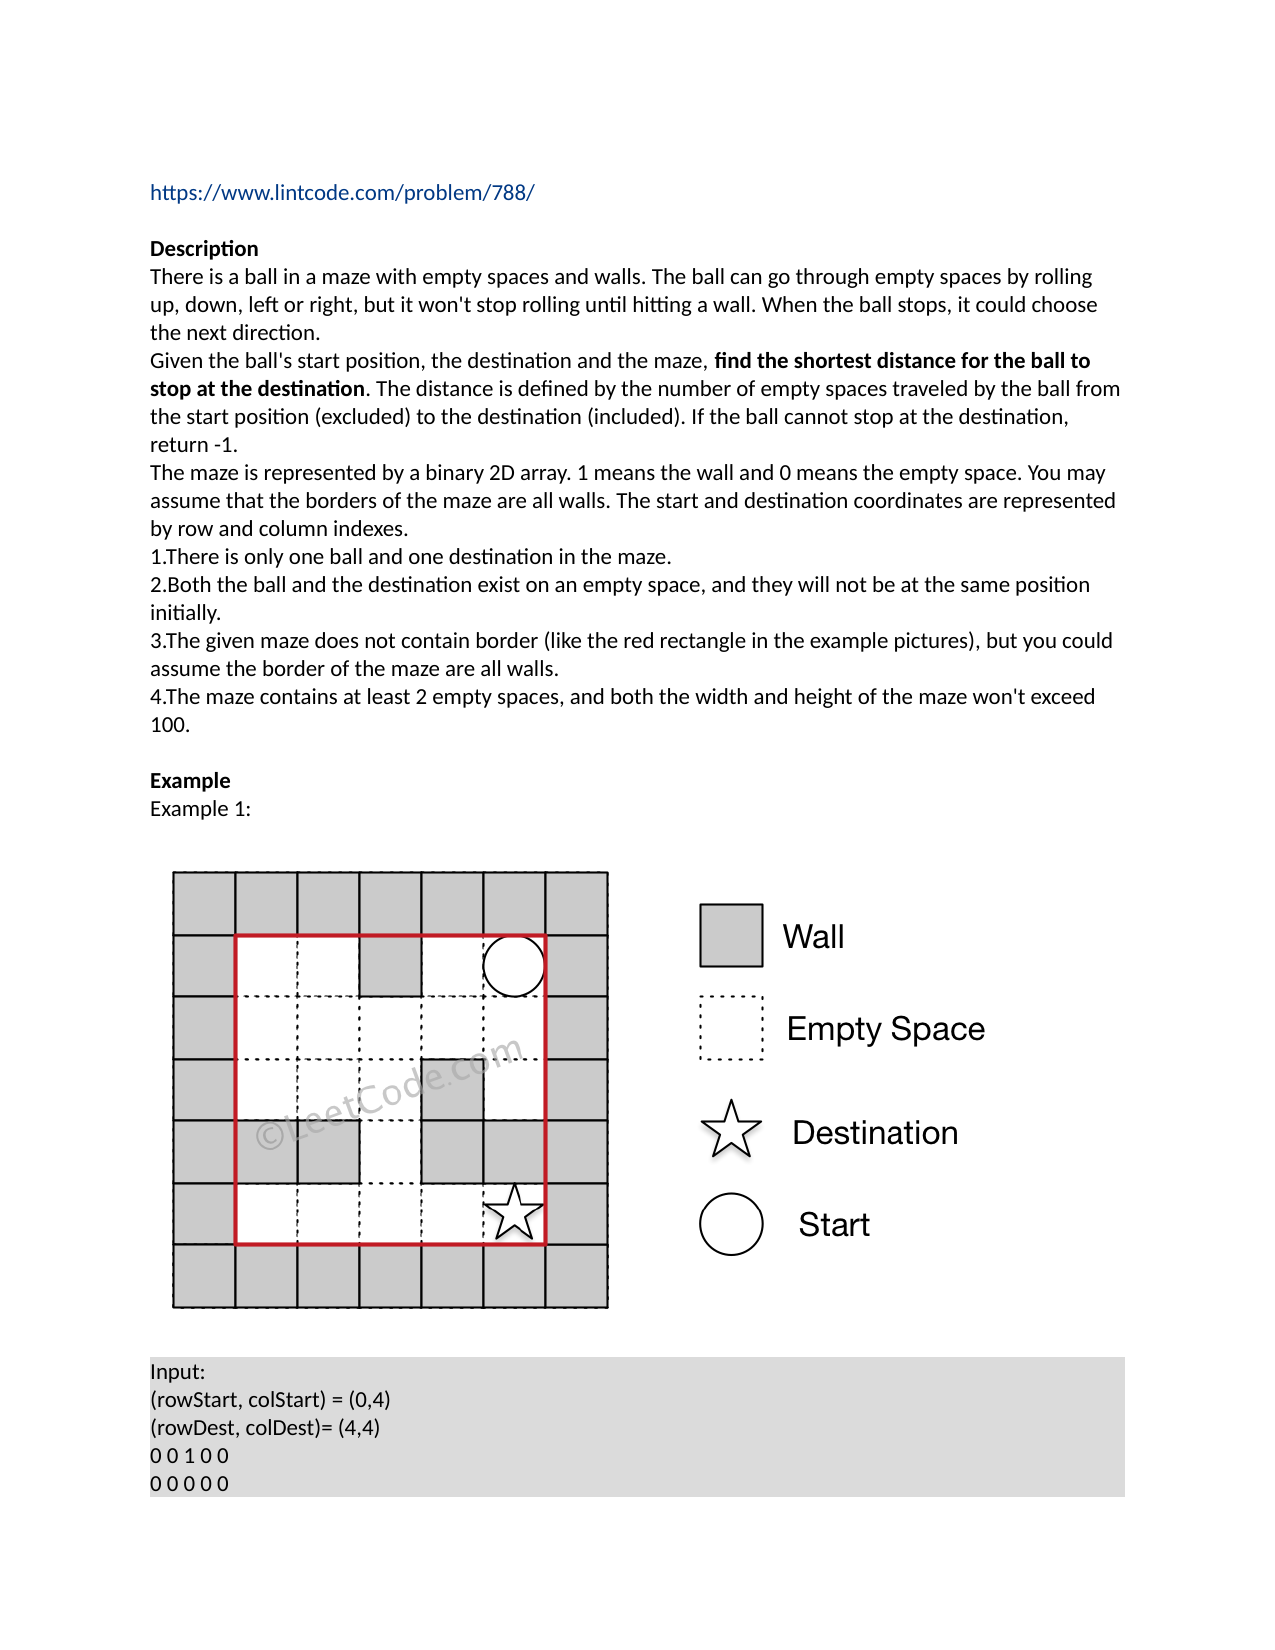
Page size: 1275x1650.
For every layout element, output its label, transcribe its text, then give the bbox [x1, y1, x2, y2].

text (rowDest, colDest)= (4,4) [150, 1413, 1125, 1441]
text Given the ball's start position, the destination and the maze, find the shortest distance for the ball to stop at the destination. The distance is defined by the number of empty spaces traveled by the ball from the start position (excluded) to the destination (included). If the ball cannot stop at the destination, return -1. [150, 346, 1125, 458]
text 3.The given maze does not contain border (like the red rectangle in the example pictures), but you could assume the border of the maze are all walls. [150, 626, 1125, 682]
text The maze is represented by a binary 2D array. 1 means the wall and 0 means the empty space. You may assume that the borders of the maze are all walls. The start and destination coordinates are represented by row and column indexes. [150, 458, 1125, 542]
text 0 0 1 0 0 [150, 1441, 1125, 1469]
text (rowStart, colStart) = (0,4) [150, 1385, 1125, 1413]
text 0 0 0 0 0 [150, 1469, 1125, 1497]
text Description [150, 234, 1125, 262]
text 1.There is only one ball and one destination in the maze. [150, 542, 1125, 570]
text 4.The maze contains at least 2 empty spaces, and both the width and height of the maze won't exceed 100. [150, 682, 1125, 738]
text Example 1: [150, 794, 1125, 822]
text 2.Both the ball and the destination exist on an empty space, and they will not be at the same position initially. [150, 570, 1125, 626]
picture [150, 850, 1014, 1329]
text https://www.lintcode.com/problem/788/ [150, 178, 1125, 206]
text Example [150, 766, 1125, 794]
text There is a ball in a maze with empty spaces and walls. The ball can go through empty spaces by rolling up, down, left or right, but it won't stop rolling until hitting a wall. When the ball stops, it could choose the next direction. [150, 262, 1125, 346]
text Input: [150, 1357, 1125, 1385]
